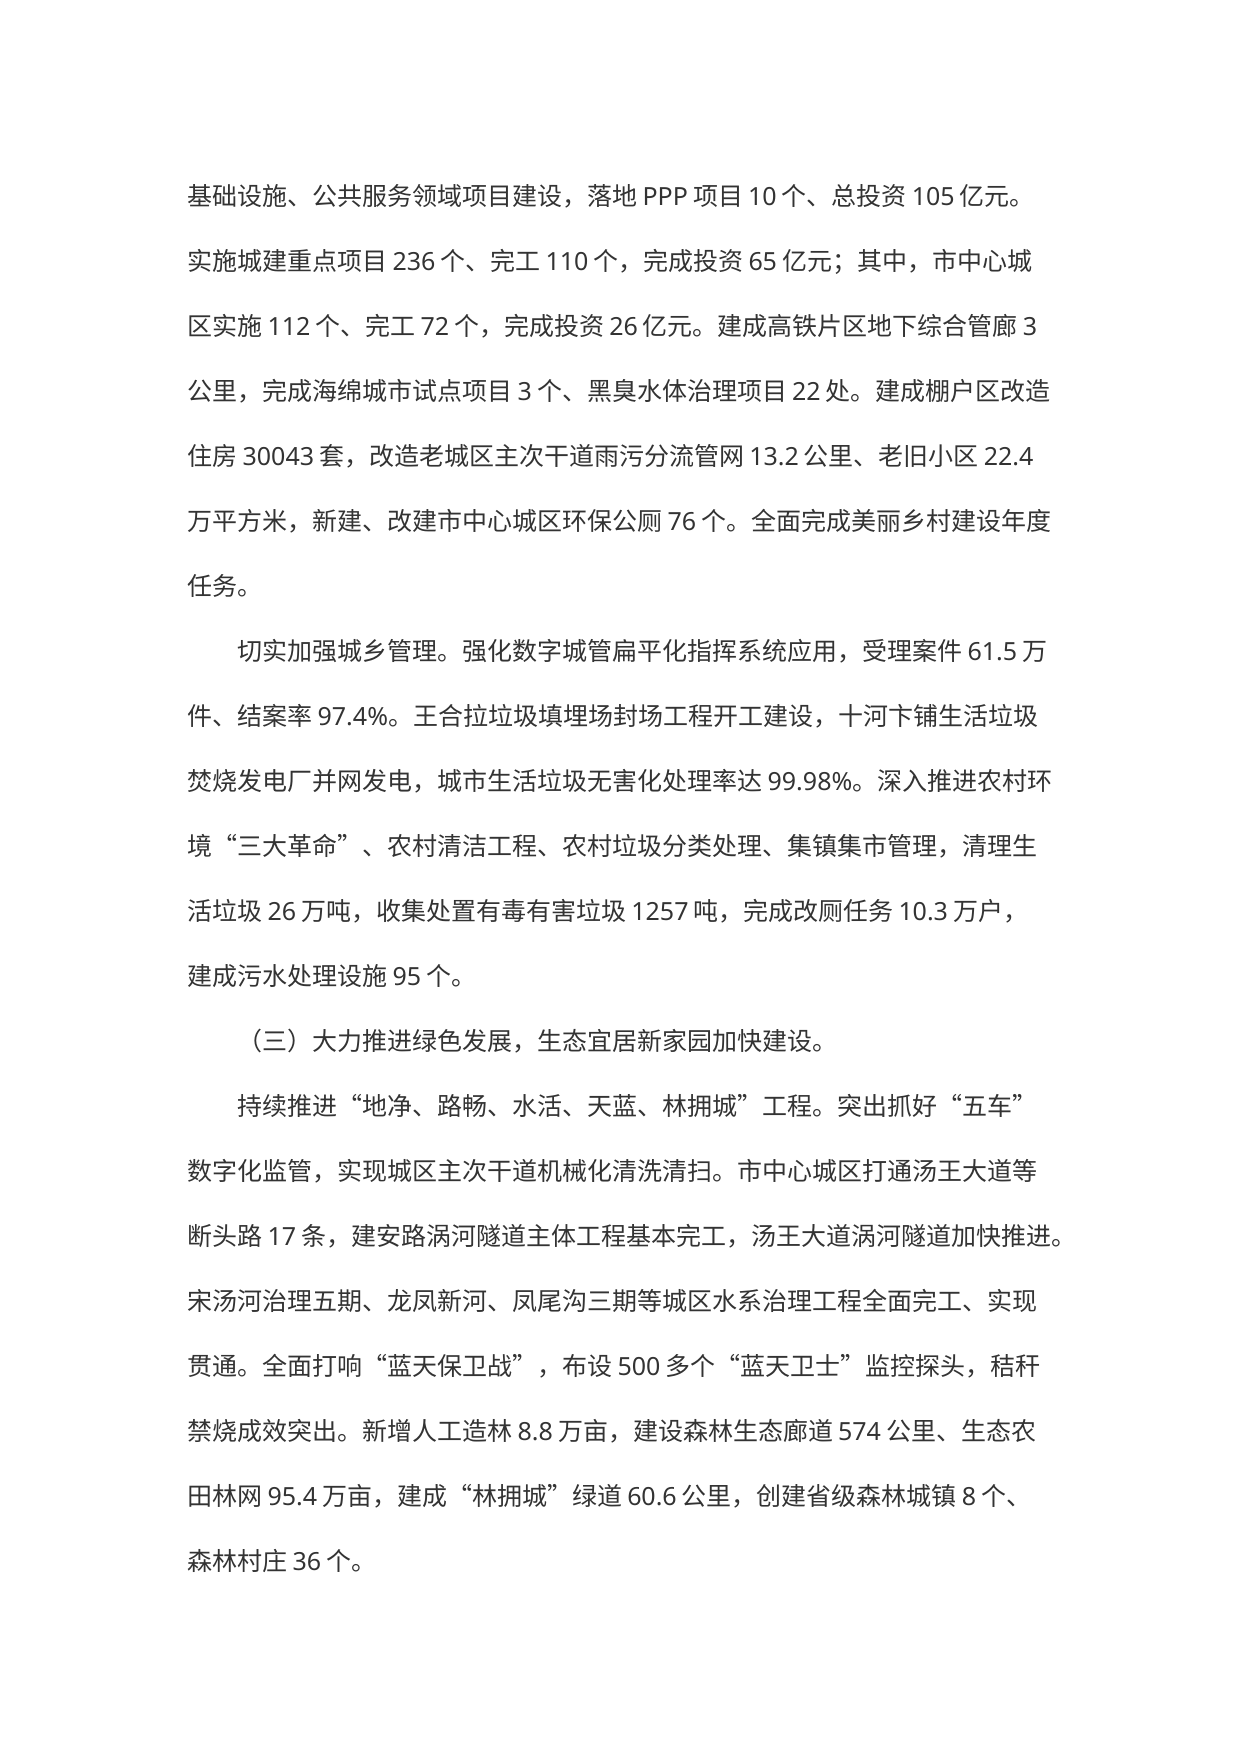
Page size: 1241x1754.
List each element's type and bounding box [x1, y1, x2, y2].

text [187, 162, 1053, 1592]
